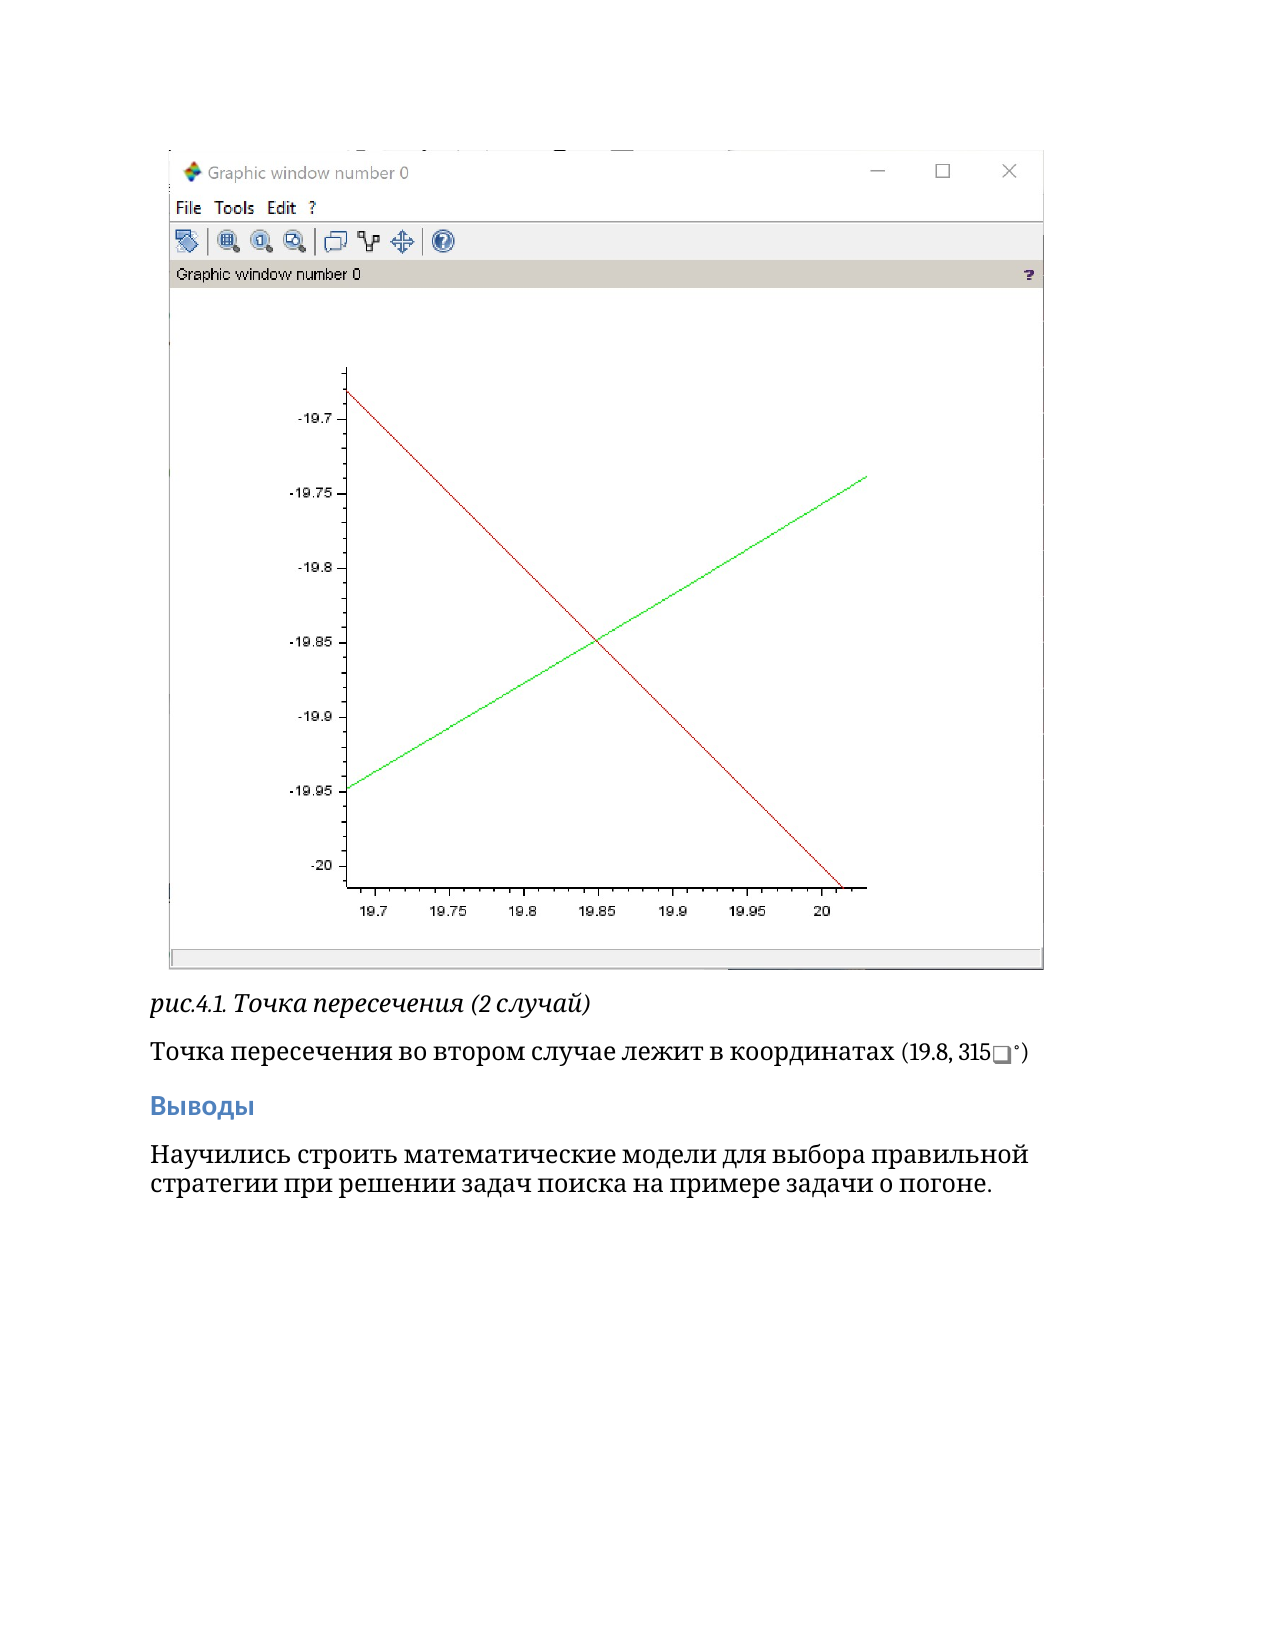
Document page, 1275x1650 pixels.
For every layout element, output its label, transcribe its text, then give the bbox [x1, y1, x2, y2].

text рис.4.1. Точка пересечения (2 случай) [150, 990, 1125, 1019]
picture [168, 150, 1044, 970]
text Научились строить математические модели для выбора правильной стратегии при решении задач поиска на примере задачи о погоне. [150, 1141, 1125, 1199]
text Точка пересечения во втором случае лежит в координатах (19.8, 315) [150, 1037, 1125, 1066]
subtitle Выводы [150, 1087, 1125, 1123]
